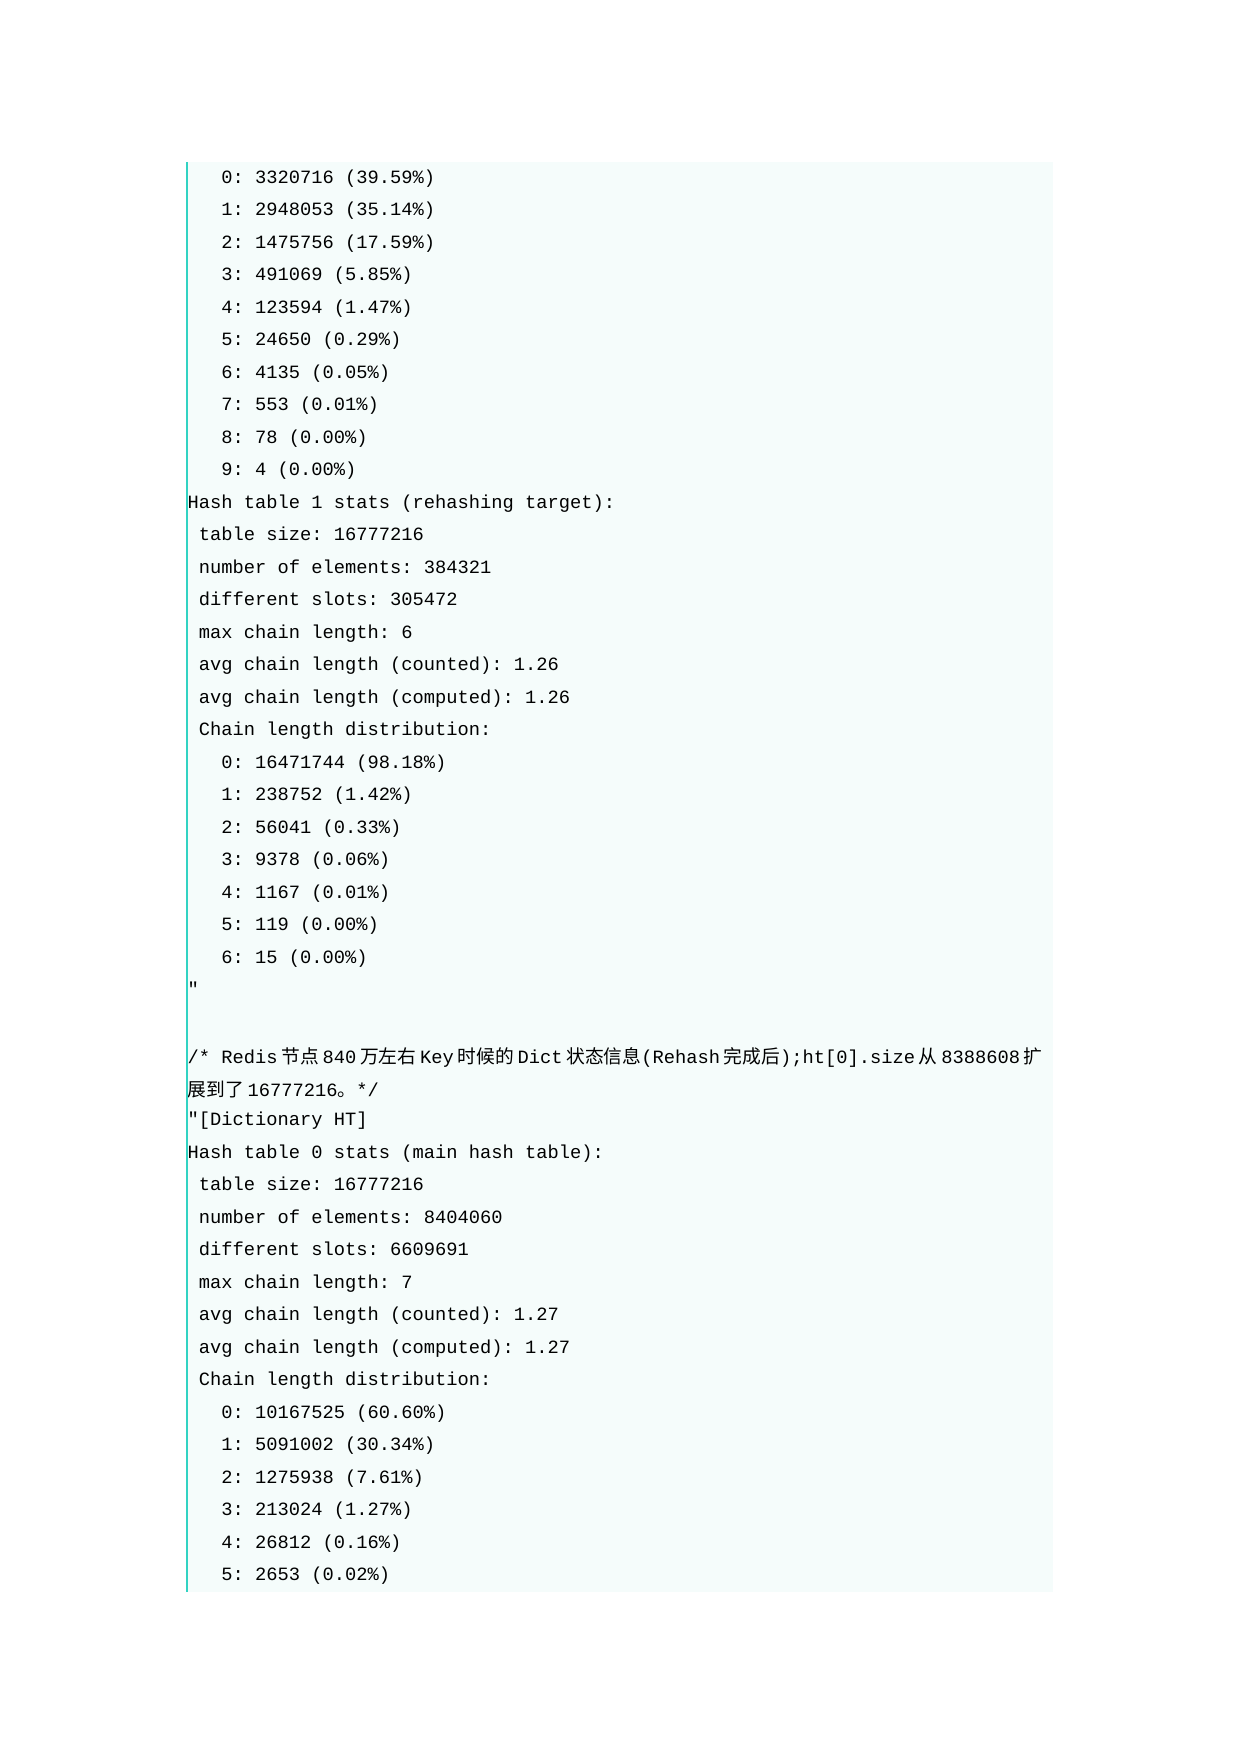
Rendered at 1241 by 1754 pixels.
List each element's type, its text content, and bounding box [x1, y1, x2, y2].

text different slots: 6609691 [188, 1234, 1053, 1267]
text 4: 123594 (1.47%) [188, 292, 1053, 324]
text 5: 24650 (0.29%) [188, 324, 1053, 357]
text 6: 4135 (0.05%) [188, 357, 1053, 389]
text 4: 26812 (0.16%) [188, 1527, 1053, 1559]
text max chain length: 7 [188, 1267, 1053, 1299]
text table size: 16777216 [188, 519, 1053, 552]
text 0: 3320716 (39.59%) [188, 162, 1053, 194]
text avg chain length (computed): 1.26 [188, 682, 1053, 714]
text 9: 4 (0.00%) [188, 454, 1053, 487]
text Chain length distribution: [188, 714, 1053, 747]
text 3: 9378 (0.06%) [188, 844, 1053, 877]
text 2: 1275938 (7.61%) [188, 1462, 1053, 1494]
text different slots: 305472 [188, 584, 1053, 617]
text table size: 16777216 [188, 1169, 1053, 1202]
text max chain length: 6 [188, 617, 1053, 649]
text avg chain length (computed): 1.27 [188, 1332, 1053, 1364]
text 2: 56041 (0.33%) [188, 812, 1053, 844]
text avg chain length (counted): 1.27 [188, 1299, 1053, 1332]
text 1: 238752 (1.42%) [188, 779, 1053, 812]
text 2: 1475756 (17.59%) [188, 227, 1053, 259]
text 1: 2948053 (35.14%) [188, 194, 1053, 227]
text 4: 1167 (0.01%) [188, 877, 1053, 909]
text 1: 5091002 (30.34%) [188, 1429, 1053, 1462]
text number of elements: 384321 [188, 552, 1053, 584]
text /* Redis节点840万左右Key时候的Dict状态信息(Rehash完成后);ht[0].size从8388608扩展到了16777216。*/ [188, 1039, 1053, 1104]
text 3: 213024 (1.27%) [188, 1494, 1053, 1527]
text 8: 78 (0.00%) [188, 422, 1053, 454]
text Chain length distribution: [188, 1364, 1053, 1397]
text 0: 10167525 (60.60%) [188, 1397, 1053, 1429]
text " [188, 974, 1053, 1007]
text Hash table 1 stats (rehashing target): [188, 487, 1053, 519]
text 6: 15 (0.00%) [188, 942, 1053, 974]
text 7: 553 (0.01%) [188, 389, 1053, 422]
text Hash table 0 stats (main hash table): [188, 1137, 1053, 1169]
text number of elements: 8404060 [188, 1202, 1053, 1234]
text 5: 2653 (0.02%) [188, 1559, 1053, 1592]
text 0: 16471744 (98.18%) [188, 747, 1053, 779]
text "[Dictionary HT] [188, 1104, 1053, 1137]
text 3: 491069 (5.85%) [188, 259, 1053, 292]
text 5: 119 (0.00%) [188, 909, 1053, 942]
text avg chain length (counted): 1.26 [188, 649, 1053, 682]
